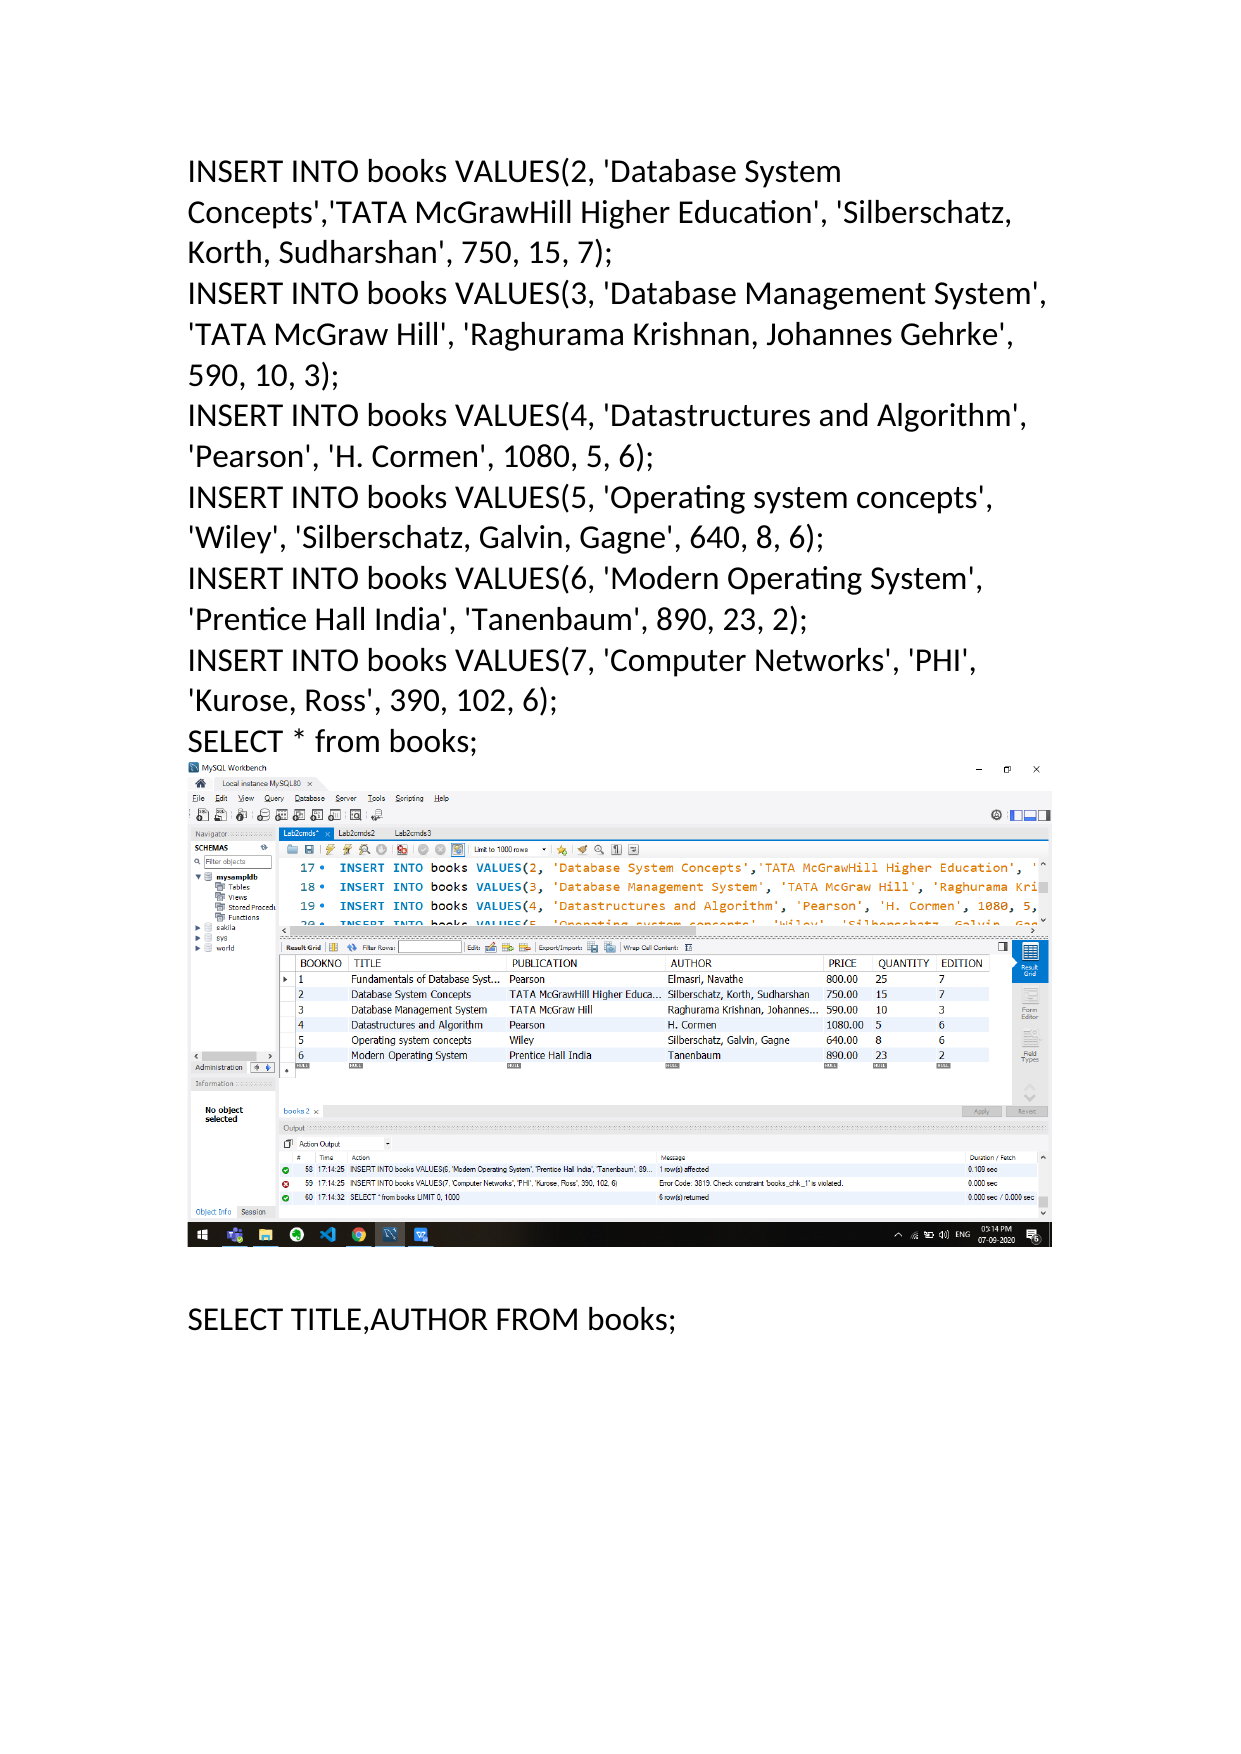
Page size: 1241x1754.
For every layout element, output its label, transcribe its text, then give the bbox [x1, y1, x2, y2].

text INSERT INTO books VALUES(4, 'Datastructures and Algorithm', 'Pearson', 'H. Cormen', 1080, 5, 6); [187, 394, 1053, 476]
text INSERT INTO books VALUES(7, 'Computer Networks', 'PHI', 'Kurose, Ross', 390, 102, 6); [187, 639, 1053, 720]
text INSERT INTO books VALUES(5, 'Operating system concepts', 'Wiley', 'Silberschatz, Galvin, Gagne', 640, 8, 6); [187, 476, 1053, 557]
text SELECT * from books; [187, 720, 1053, 761]
text INSERT INTO books VALUES(2, 'Database System Concepts','TATA McGrawHill Higher Education', 'Silberschatz, Korth, Sudharshan', 750, 15, 7); [187, 150, 1053, 272]
text INSERT INTO books VALUES(6, 'Modern Operating System', 'Prentice Hall India', 'Tanenbaum', 890, 23, 2); [187, 557, 1053, 639]
text SELECT TITLE,AUTHOR FROM books; [187, 1298, 1053, 1338]
text INSERT INTO books VALUES(3, 'Database Management System', 'TATA McGraw Hill', 'Raghurama Krishnan, Johannes Gehrke', 590, 10, 3); [187, 272, 1053, 394]
picture [187, 761, 1052, 1247]
